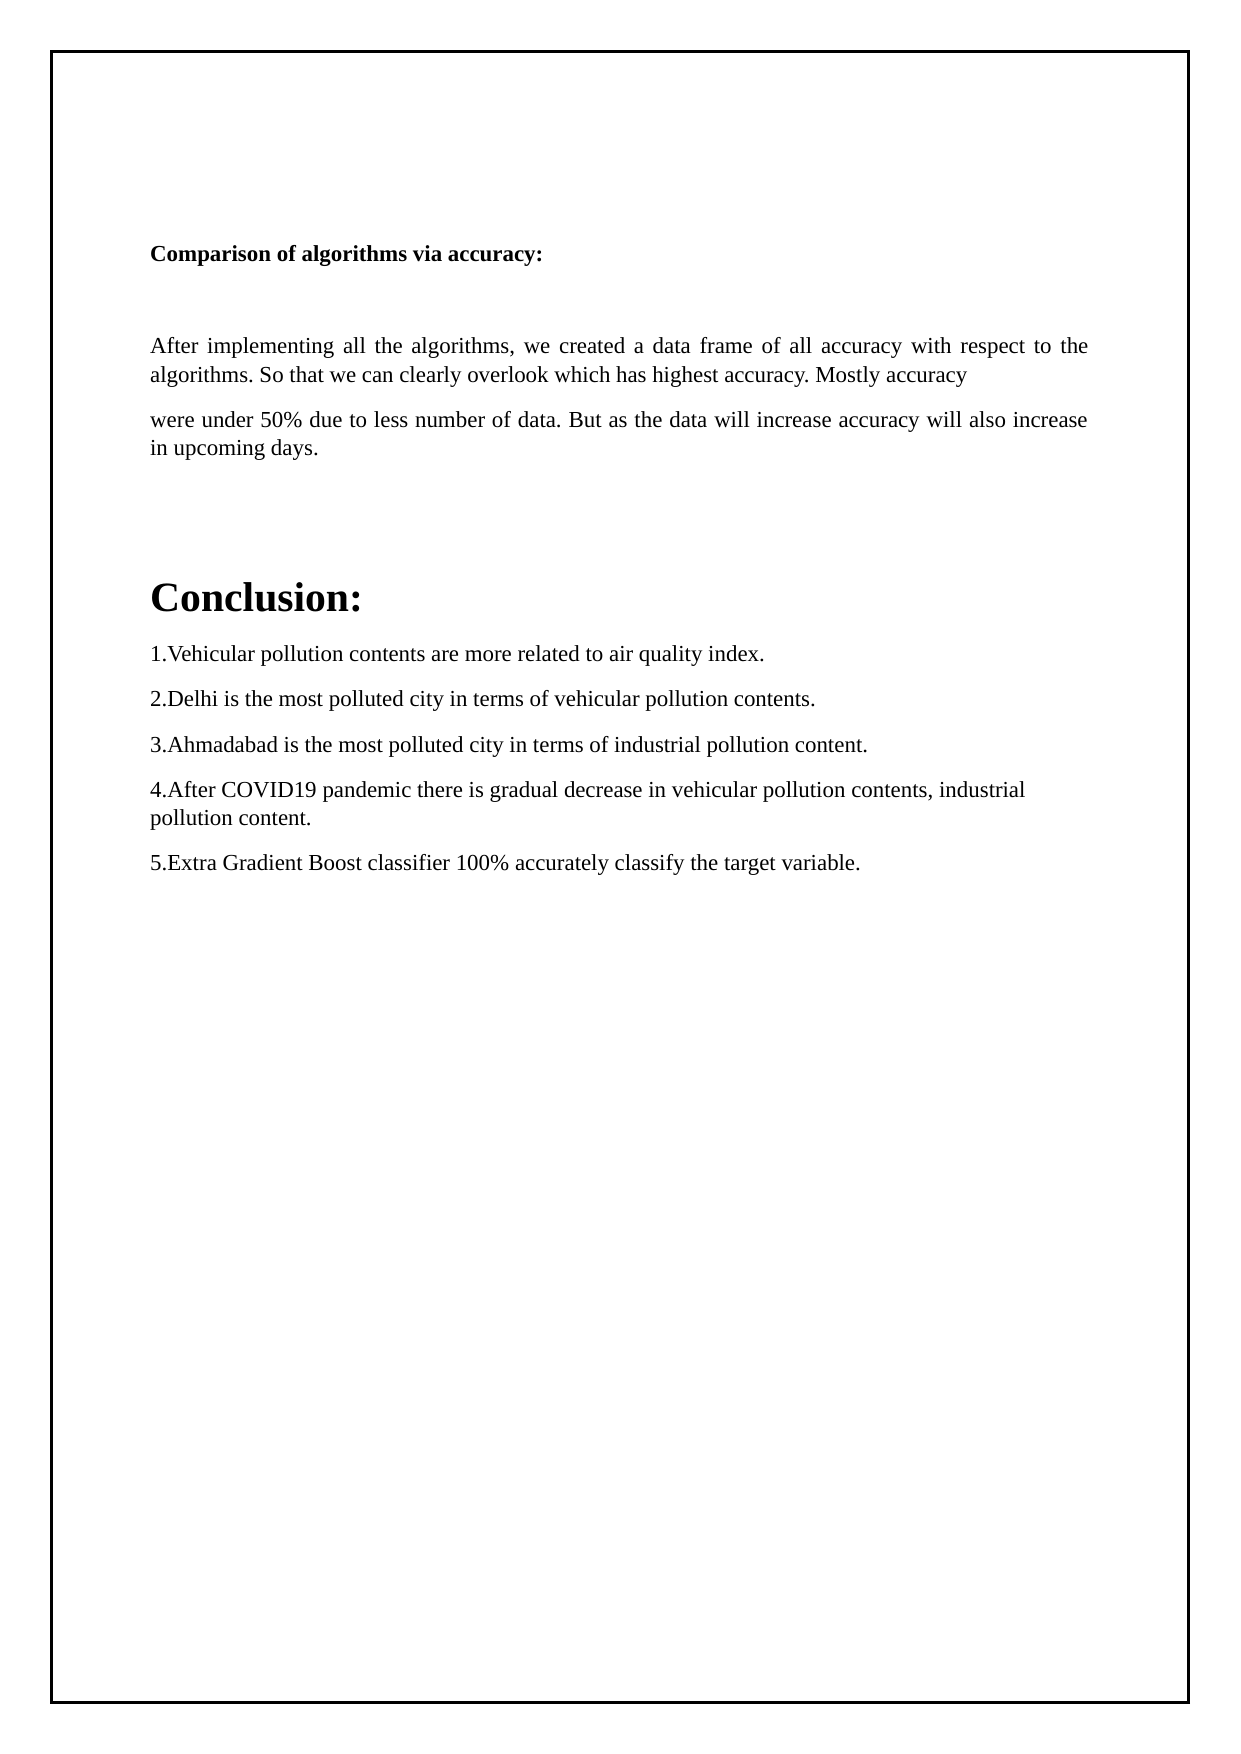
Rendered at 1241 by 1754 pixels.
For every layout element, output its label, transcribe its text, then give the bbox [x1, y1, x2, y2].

text were under 50% due to less number of data. But as the data will increase accuracy will also increase in upcoming days. [150, 406, 1090, 461]
text 1.Vehicular pollution contents are more related to air quality index. [150, 640, 1090, 667]
text After implementing all the algorithms, we created a data frame of all accuracy with respect to the algorithms. So that we can clearly overlook which has highest accuracy. Mostly accuracy [150, 332, 1090, 387]
text 4.After COVID19 pandemic there is gradual decrease in vehicular pollution contents, industrial pollution content. [150, 776, 1090, 831]
text 3.Ahmadabad is the most polluted city in terms of industrial pollution content. [150, 731, 1090, 757]
text Δ��=�+��+���−1+�1Δ��−1+⋯+��−1Δ��−�+1+��,Conclusion: [150, 572, 1090, 620]
text Comparison of algorithms via accuracy: [150, 240, 1090, 267]
text 5.Extra Gradient Boost classifier 100% accurately classify the target variable. [150, 849, 1090, 876]
text 2.Delhi is the most polluted city in terms of vehicular pollution contents. [150, 686, 1090, 712]
